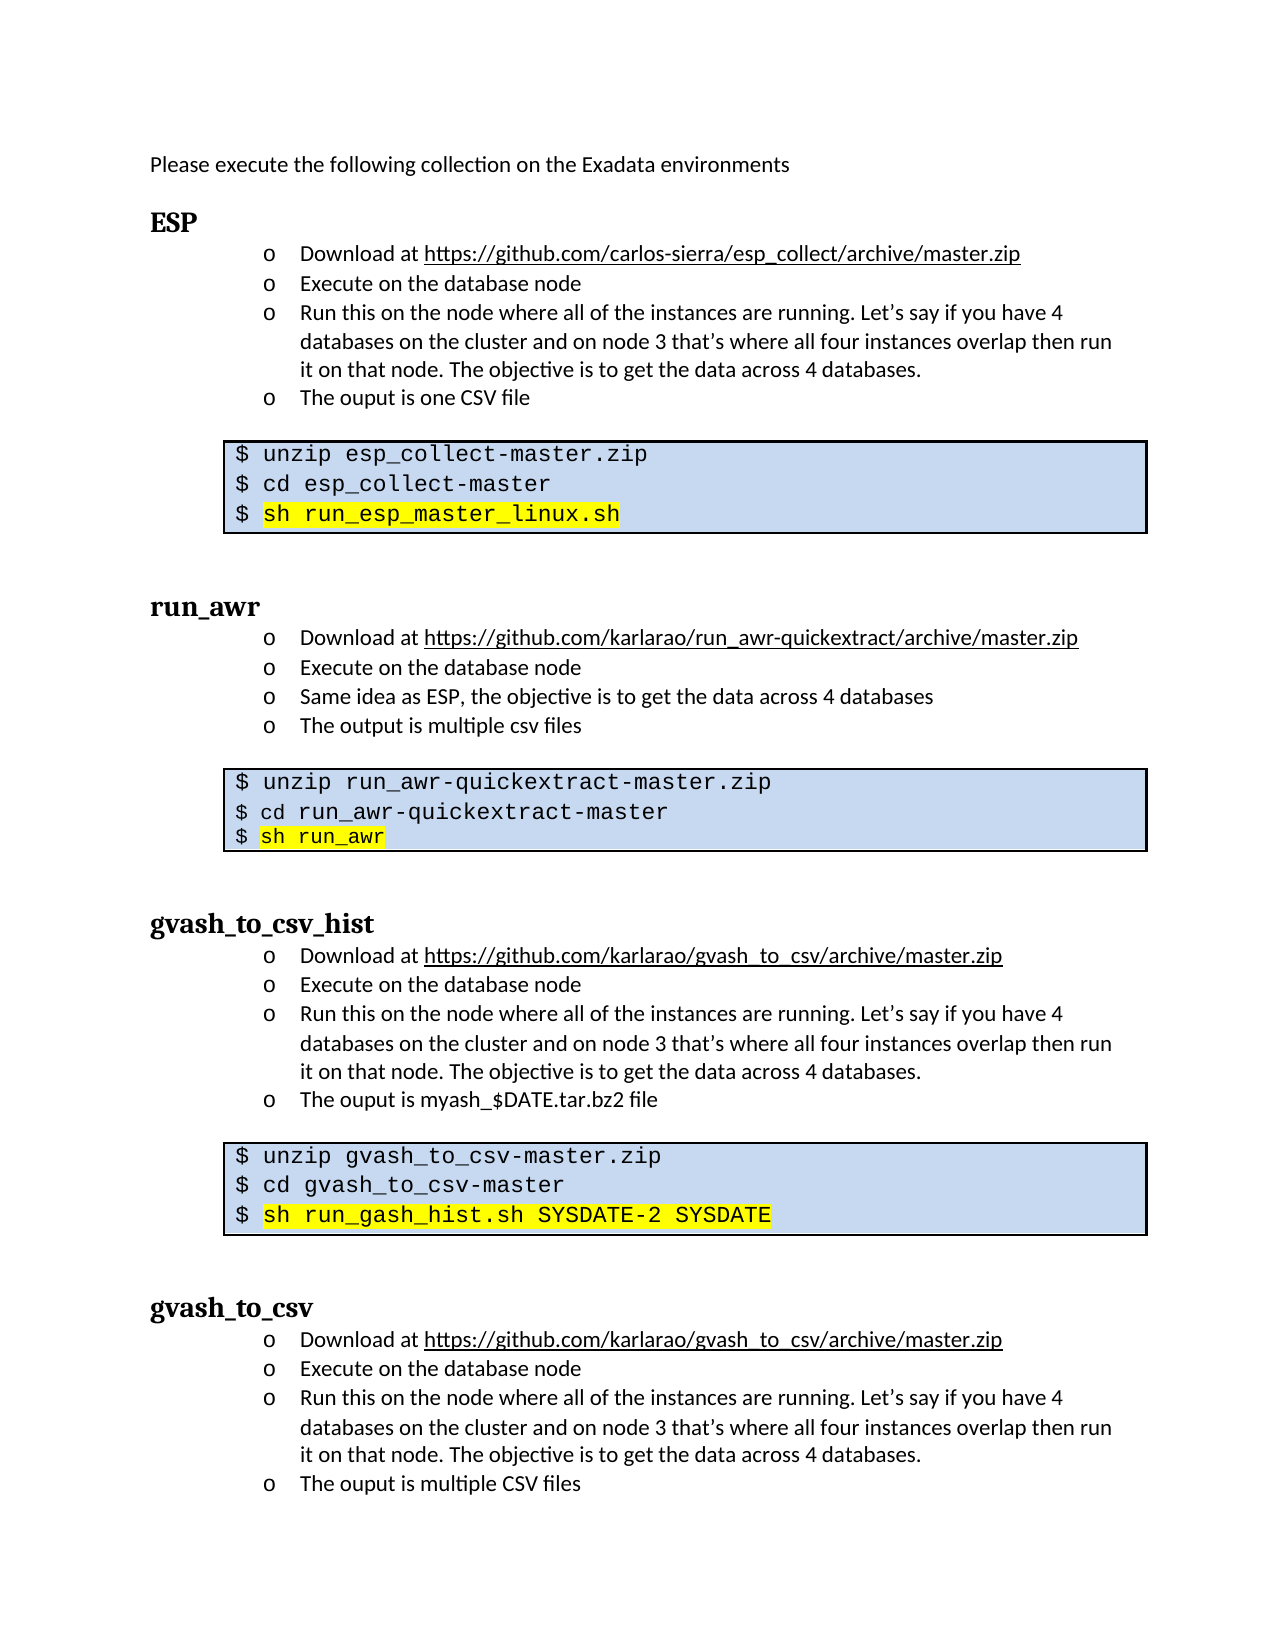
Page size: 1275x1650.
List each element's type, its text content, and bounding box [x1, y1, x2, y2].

list Execute on the database node [262, 653, 1125, 682]
list The ouput is myash_$DATE.tar.bz2 file [262, 1085, 1125, 1114]
list The ouput is multiple CSV files [262, 1469, 1125, 1498]
list Download at https://github.com/karlarao/run_awr-quickextract/archive/master.zip [262, 623, 1125, 653]
table_header $ unzip run_awr-quickextract-master.zip $ cd run_awr-quickextract-master $ sh run_awr [225, 770, 1145, 849]
table_header $ unzip gvash_to_csv-master.zip $ cd gvash_to_csv-master $ sh run_gash_hist.sh SYSDATE-2 SYSDATE [225, 1144, 1145, 1233]
list Download at https://github.com/karlarao/gvash_to_csv/archive/master.zip [262, 941, 1125, 970]
subtitle gvash_to_csv_hist [150, 908, 1125, 941]
list Download at https://github.com/carlos-sierra/esp_collect/archive/master.zip [262, 239, 1125, 269]
list Download at https://github.com/karlarao/gvash_to_csv/archive/master.zip [262, 1325, 1125, 1354]
list Run this on the node where all of the instances are running. Let’s say if you have 4 databases on the cluster and on node 3 that’s where all four instances overlap then run it on that node. The objective is to get the data across 4 databases. [262, 298, 1125, 383]
list Same idea as ESP, the objective is to get the data across 4 databases [262, 682, 1125, 711]
subtitle run_awr [150, 590, 1125, 623]
subtitle ESP [150, 206, 1125, 239]
list Execute on the database node [262, 269, 1125, 298]
list Run this on the node where all of the instances are running. Let’s say if you have 4 databases on the cluster and on node 3 that’s where all four instances overlap then run it on that node. The objective is to get the data across 4 databases. [262, 1383, 1125, 1469]
subtitle gvash_to_csv [150, 1292, 1125, 1325]
text Please execute the following collection on the Exadata environments [150, 150, 1125, 178]
list The output is multiple csv files [262, 711, 1125, 740]
table_header $ unzip esp_collect-master.zip $ cd esp_collect-master $ sh run_esp_master_linux.sh [225, 443, 1145, 532]
list The ouput is one CSV file [262, 383, 1125, 412]
list Execute on the database node [262, 1354, 1125, 1383]
list Execute on the database node [262, 970, 1125, 999]
list Run this on the node where all of the instances are running. Let’s say if you have 4 databases on the cluster and on node 3 that’s where all four instances overlap then run it on that node. The objective is to get the data across 4 databases. [262, 999, 1125, 1085]
